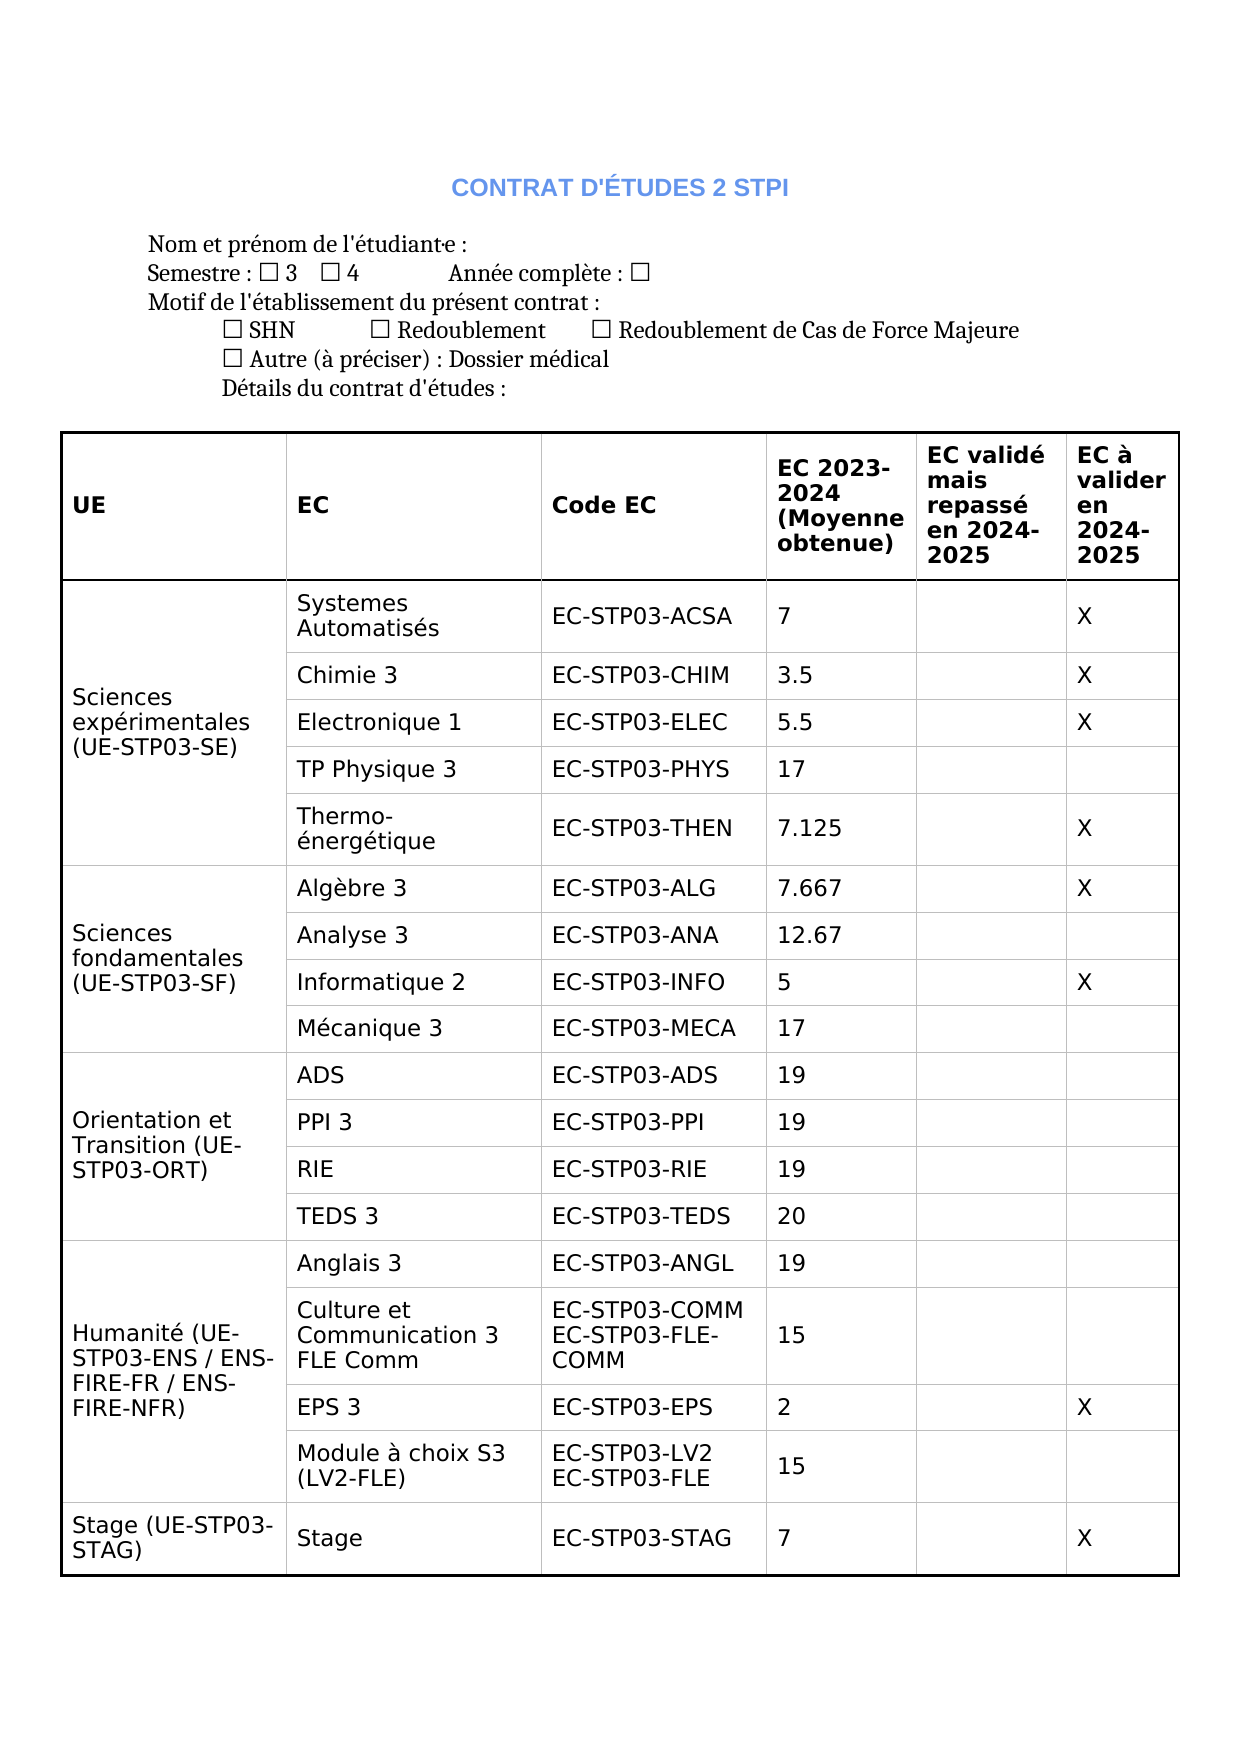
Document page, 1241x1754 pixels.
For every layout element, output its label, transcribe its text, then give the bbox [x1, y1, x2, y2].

table_header EC 2023-2024 (Moyenne obtenue) [767, 434, 916, 579]
table_cell [917, 1147, 1066, 1193]
table_cell [1067, 1100, 1178, 1146]
table_cell [917, 866, 1066, 912]
table_cell X [1067, 1503, 1178, 1574]
table_cell 15 [767, 1288, 916, 1383]
table_cell EC-STP03-ELEC [542, 700, 766, 746]
table_cell Systemes Automatisés [287, 581, 541, 652]
text CONTRAT D'ÉTUDES 2 STPI [148, 176, 1093, 201]
table_cell [1067, 1053, 1178, 1099]
table_cell 20 [767, 1194, 916, 1240]
table_cell [1067, 1194, 1178, 1240]
table_cell 3.5 [767, 653, 916, 699]
table_cell EC-STP03-TEDS [542, 1194, 766, 1240]
table_cell EC-STP03-CHIM [542, 653, 766, 699]
table_cell Informatique 2 [287, 960, 541, 1005]
table_cell EC-STP03-EPS [542, 1385, 766, 1430]
table_cell EC-STP03-STAG [542, 1503, 766, 1574]
table_cell 17 [767, 747, 916, 793]
table_cell Analyse 3 [287, 913, 541, 958]
table_cell RIE [287, 1147, 541, 1193]
table_cell EC-STP03-ANGL [542, 1241, 766, 1287]
table_cell [917, 1194, 1066, 1240]
table_cell X [1067, 794, 1178, 865]
text ☐ Autre (à préciser) : Dossier médical [148, 345, 1093, 374]
table_cell [1067, 1288, 1178, 1383]
text Détails du contrat d'études : [148, 374, 1093, 403]
table_cell [917, 1241, 1066, 1287]
table_cell X [1067, 581, 1178, 652]
table_cell X [1067, 960, 1178, 1005]
table_cell EC-STP03-PPI [542, 1100, 766, 1146]
table_cell Anglais 3 [287, 1241, 541, 1287]
table_cell EC-STP03-ALG [542, 866, 766, 912]
table_cell [917, 747, 1066, 793]
table_cell [917, 960, 1066, 1005]
table_cell [1067, 1147, 1178, 1193]
table_cell X [1067, 866, 1178, 912]
text Nom et prénom de l'étudiant·e : [148, 230, 1093, 259]
table_cell 5 [767, 960, 916, 1005]
table_cell EC-STP03-THEN [542, 794, 766, 865]
table_header Code EC [542, 434, 766, 579]
table_cell EC-STP03-COMM EC-STP03-FLE-COMM [542, 1288, 766, 1383]
table_header UE [63, 434, 286, 579]
table_cell 19 [767, 1241, 916, 1287]
table_cell EC-STP03-ACSA [542, 581, 766, 652]
table_cell 19 [767, 1100, 916, 1146]
table_cell [917, 581, 1066, 652]
table_cell EC-STP03-INFO [542, 960, 766, 1005]
table_cell Mécanique 3 [287, 1006, 541, 1052]
table_cell Module à choix S3 (LV2-FLE) [287, 1431, 541, 1502]
table_cell [917, 653, 1066, 699]
table_cell PPI 3 [287, 1100, 541, 1146]
table_cell 17 [767, 1006, 916, 1052]
table_cell Stage [287, 1503, 541, 1574]
table_cell 7.667 [767, 866, 916, 912]
table_cell TEDS 3 [287, 1194, 541, 1240]
table_cell [917, 794, 1066, 865]
table_cell Humanité (UE-STP03-ENS / ENS-FIRE-FR / ENS-FIRE-NFR) [63, 1241, 286, 1502]
table_cell 19 [767, 1147, 916, 1193]
table_cell Thermo-énergétique [287, 794, 541, 865]
table_cell [1067, 1006, 1178, 1052]
table_cell 7.125 [767, 794, 916, 865]
text ☐ SHN ☐ Redoublement ☐ Redoublement de Cas de Force Majeure [148, 316, 1093, 345]
table_cell EC-STP03-RIE [542, 1147, 766, 1193]
text Semestre : ☐ 3 ☐ 4 Année complète : ☐ [148, 259, 1093, 288]
table_header EC [287, 434, 541, 579]
table_cell Chimie 3 [287, 653, 541, 699]
table_cell EC-STP03-PHYS [542, 747, 766, 793]
table_cell [917, 1288, 1066, 1383]
table_cell [917, 1503, 1066, 1574]
table_cell 19 [767, 1053, 916, 1099]
table_cell 15 [767, 1431, 916, 1502]
table_cell [917, 700, 1066, 746]
table_cell [917, 913, 1066, 958]
table_cell [1067, 913, 1178, 958]
text Motif de l'établissement du présent contrat : [148, 288, 1093, 316]
table_cell Algèbre 3 [287, 866, 541, 912]
table_cell Orientation et Transition (UE-STP03-ORT) [63, 1053, 286, 1240]
table_cell Electronique 1 [287, 700, 541, 746]
table_cell [917, 1431, 1066, 1502]
table_cell Culture et Communication 3 FLE Comm [287, 1288, 541, 1383]
table_cell 7 [767, 1503, 916, 1574]
table_cell Sciences expérimentales (UE-STP03-SE) [63, 581, 286, 865]
table_cell [917, 1385, 1066, 1430]
table_cell X [1067, 700, 1178, 746]
table_cell ADS [287, 1053, 541, 1099]
table_cell [917, 1053, 1066, 1099]
table_cell 2 [767, 1385, 916, 1430]
table_cell EC-STP03-ADS [542, 1053, 766, 1099]
table_cell X [1067, 1385, 1178, 1430]
table_cell 5.5 [767, 700, 916, 746]
table_header EC validé mais repassé en 2024-2025 [917, 434, 1066, 579]
table_cell [917, 1006, 1066, 1052]
table_header EC à valider en 2024-2025 [1067, 434, 1178, 579]
table_cell Sciences fondamentales (UE-STP03-SF) [63, 866, 286, 1052]
table_cell [1067, 1431, 1178, 1502]
table_cell TP Physique 3 [287, 747, 541, 793]
table_cell EPS 3 [287, 1385, 541, 1430]
table_cell [1067, 1241, 1178, 1287]
table_cell EC-STP03-LV2 EC-STP03-FLE [542, 1431, 766, 1502]
table_cell 7 [767, 581, 916, 652]
table_cell Stage (UE-STP03-STAG) [63, 1503, 286, 1574]
table_cell [1067, 747, 1178, 793]
table_cell X [1067, 653, 1178, 699]
table_cell EC-STP03-MECA [542, 1006, 766, 1052]
table_cell EC-STP03-ANA [542, 913, 766, 958]
table_cell 12.67 [767, 913, 916, 958]
table_cell [917, 1100, 1066, 1146]
